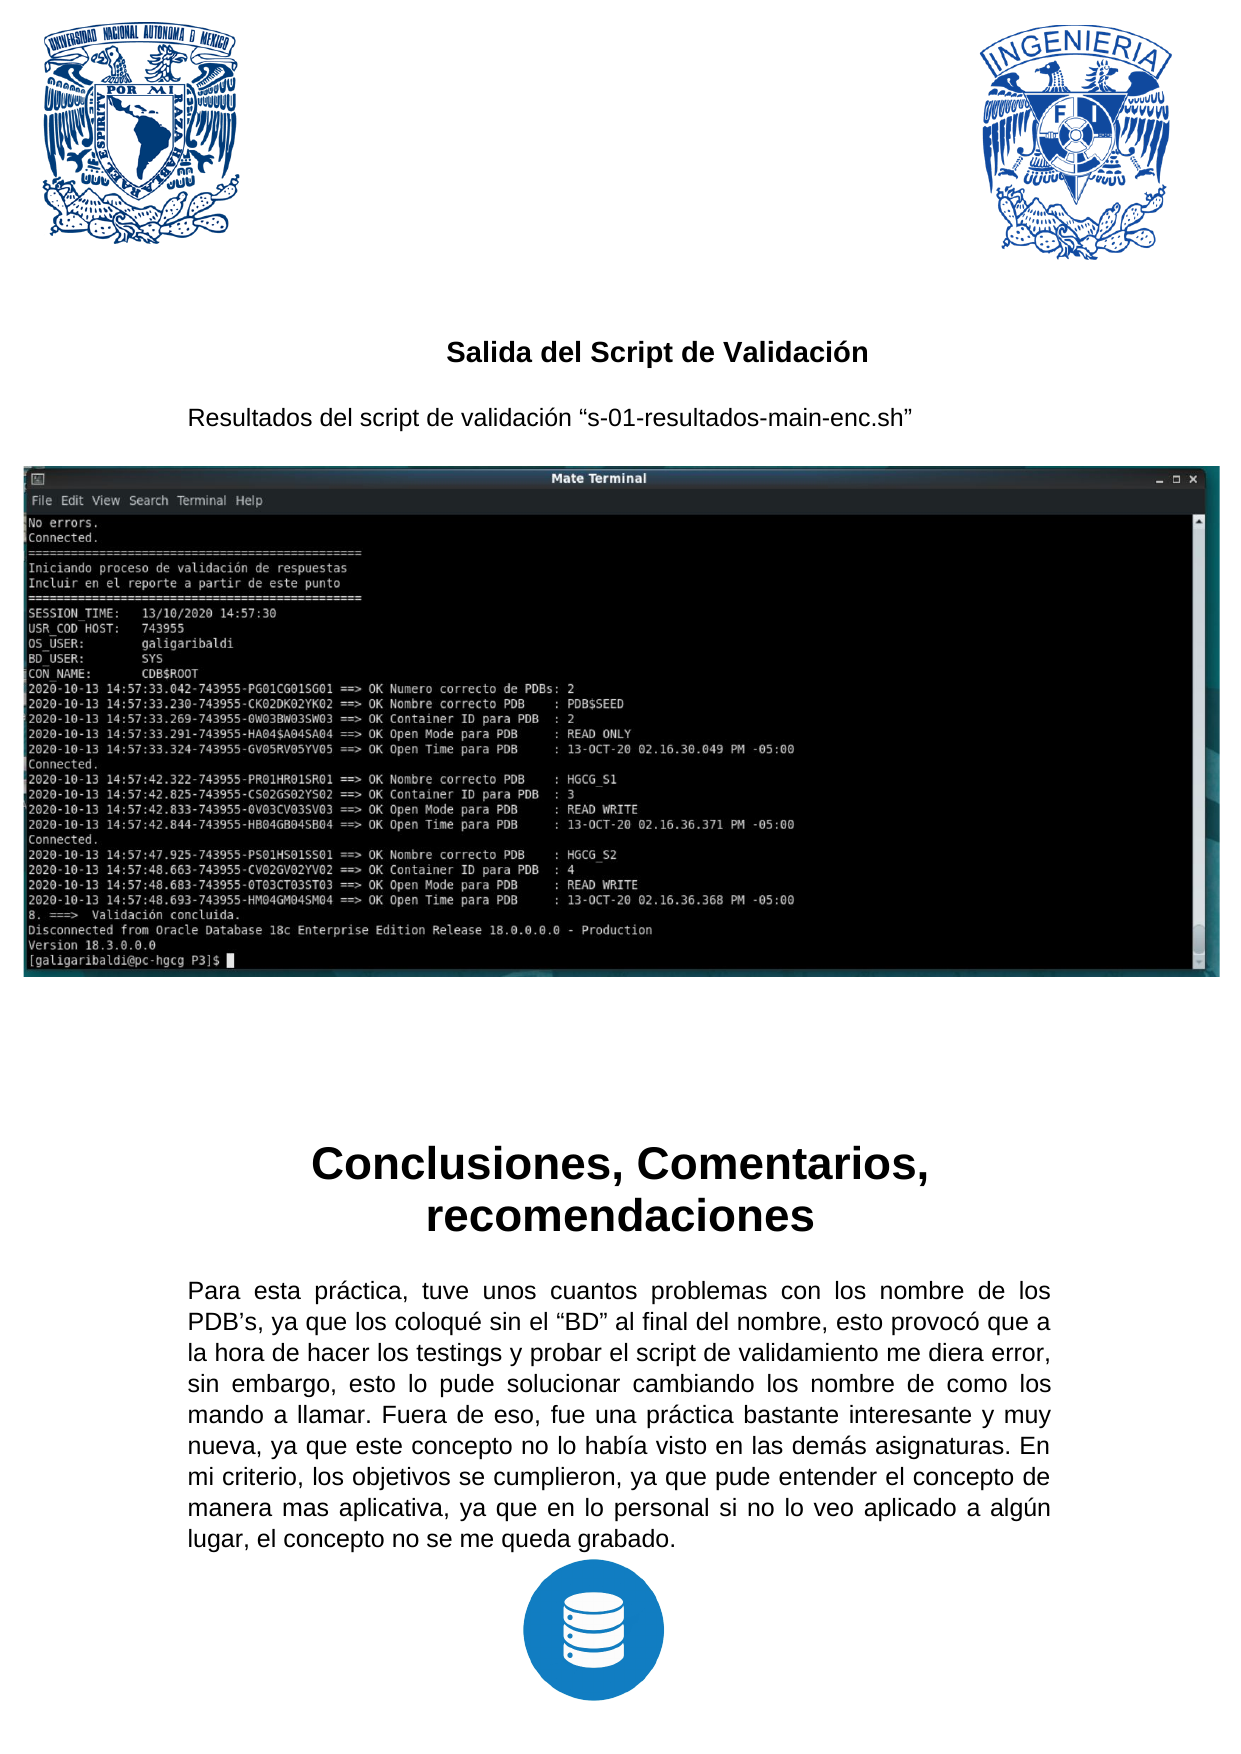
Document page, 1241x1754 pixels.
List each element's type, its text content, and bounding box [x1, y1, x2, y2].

text Para esta práctica, tuve unos cuantos problemas con los nombre de los PDB’s, ya que los coloqué sin el “BD” al final del nombre, esto provocó que a la hora de hacer los testings y probar el script de validamiento me diera error, sin embargo, esto lo pude solucionar cambiando los nombre de como los mando a llamar. Fuera de eso, fue una práctica bastante interesante y muy nueva, ya que este concepto no lo había visto en las demás asignaturas. En mi criterio, los objetivos se cumplieron, ya que pude entender el concepto de manera mas aplicativa, ya que en lo personal si no lo veo aplicado a algún lugar, el concepto no se me queda grabado. [187, 1276, 1053, 1553]
picture [979, 25, 1172, 260]
subtitle Salida del Script de Validación [187, 336, 1053, 369]
picture [520, 1556, 667, 1704]
subtitle Conclusiones, Comentarios, recomendaciones [187, 1136, 1053, 1242]
picture [42, 22, 240, 244]
text Resultados del script de validación “s-01-resultados-main-enc.sh” [187, 403, 1053, 432]
picture [22, 466, 1220, 976]
